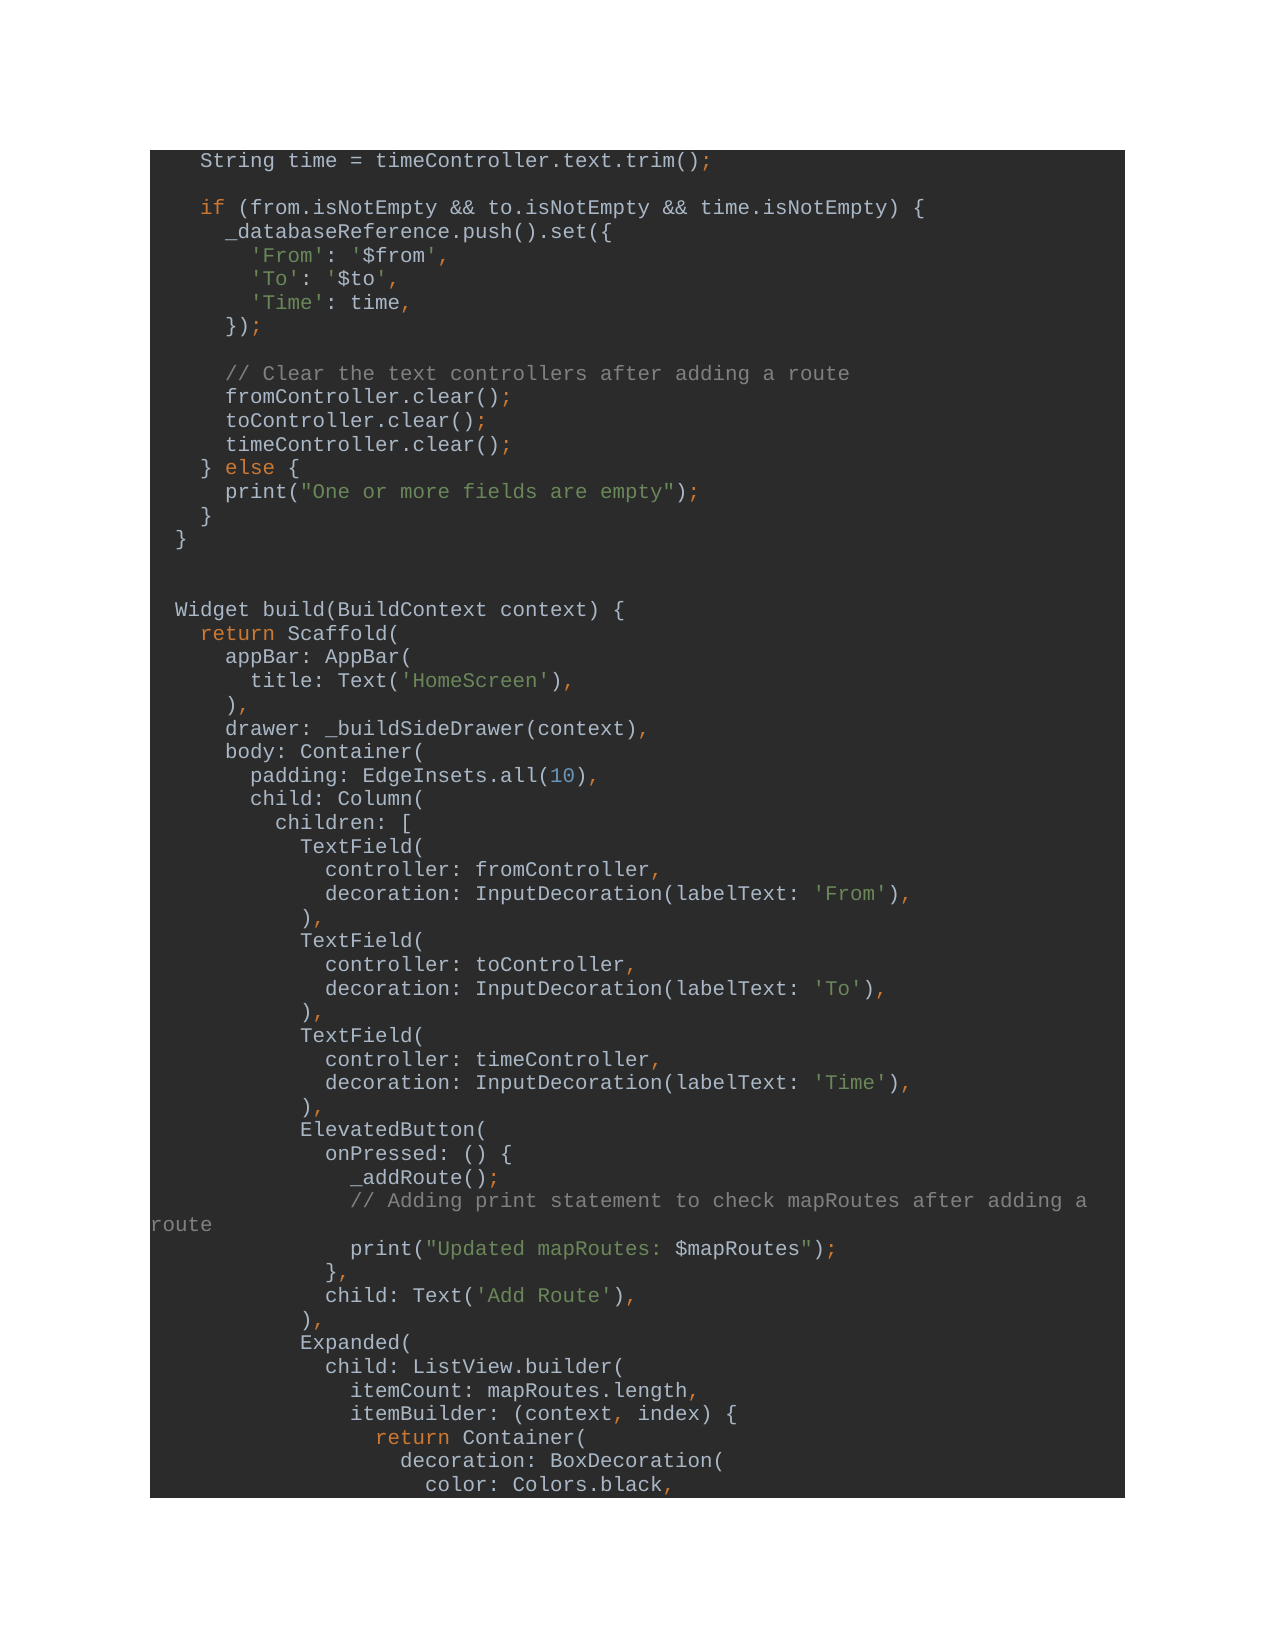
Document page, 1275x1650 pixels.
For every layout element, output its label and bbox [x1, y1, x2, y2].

text [150, 150, 1125, 1498]
